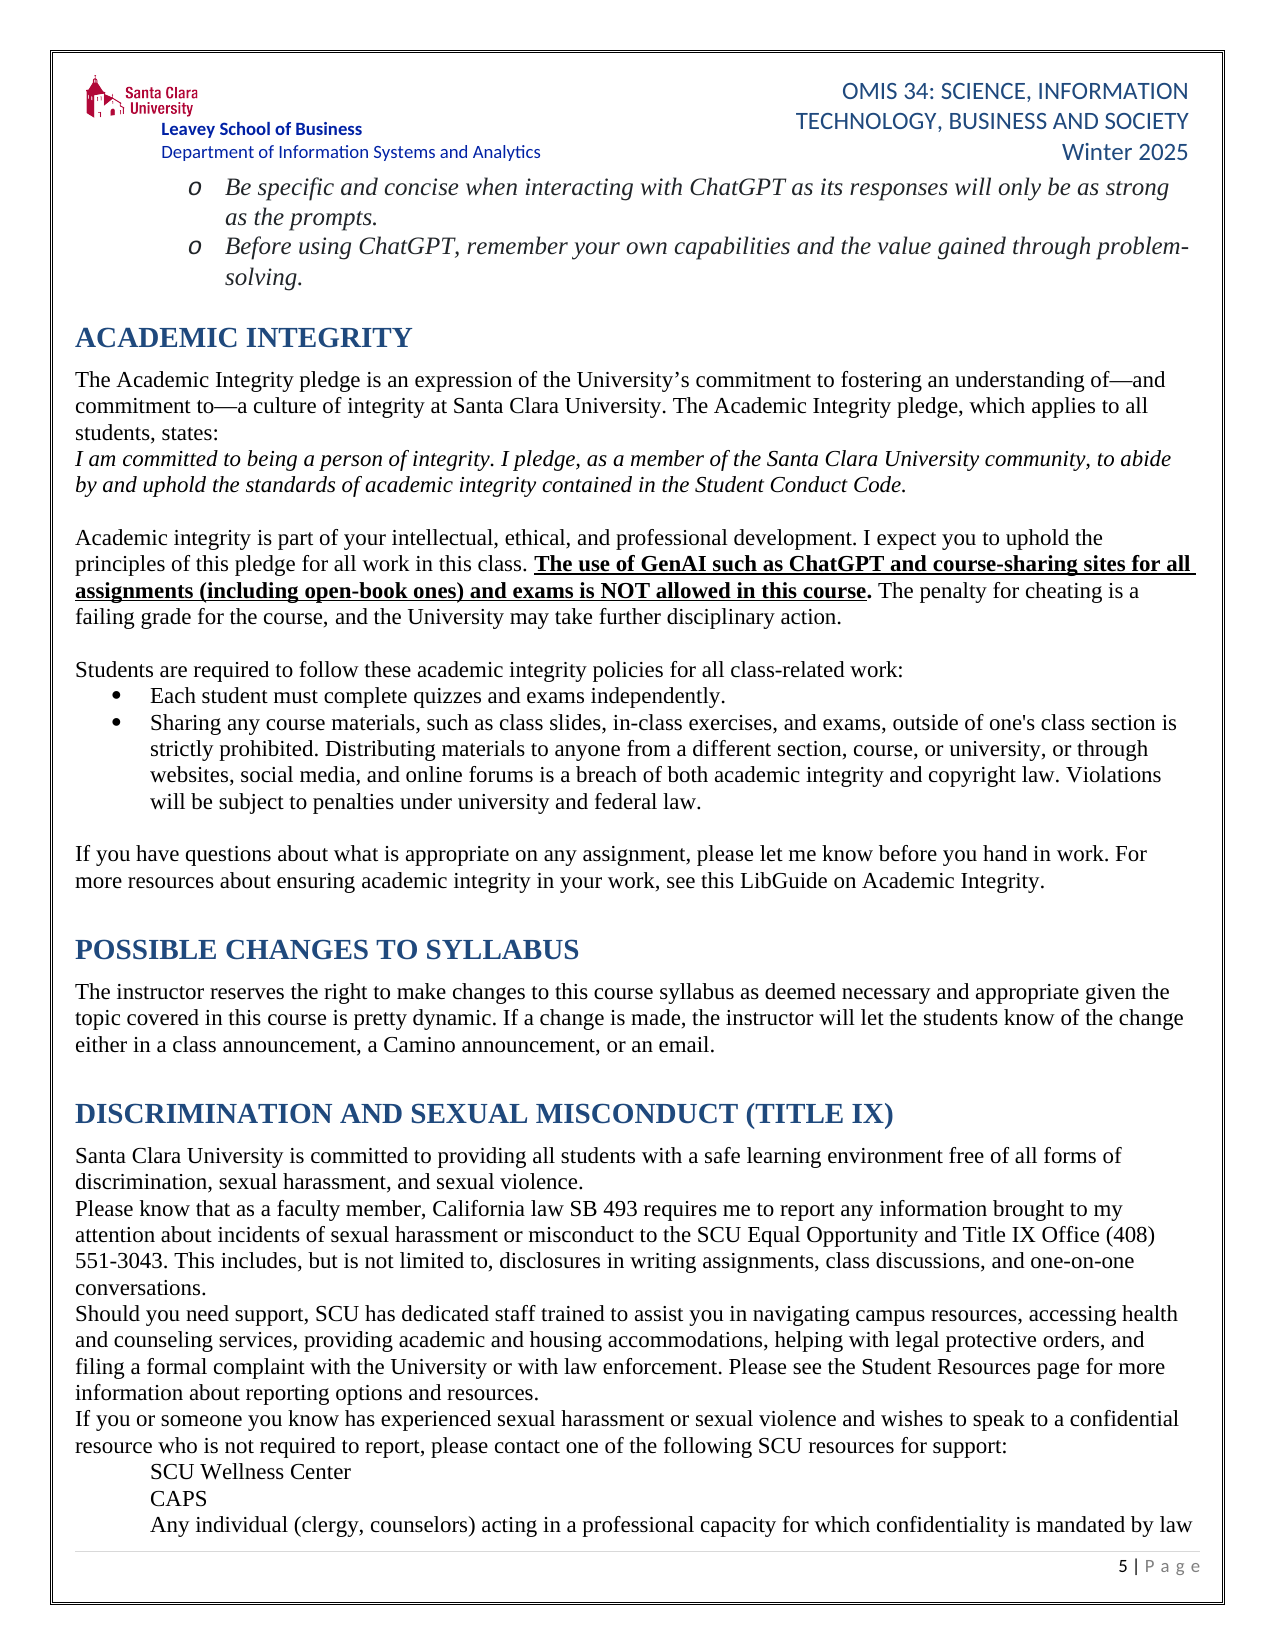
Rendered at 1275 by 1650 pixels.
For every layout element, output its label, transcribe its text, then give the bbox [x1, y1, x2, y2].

subtitle Discrimination and Sexual Misconduct (Title IX) [75, 1096, 1200, 1129]
text Academic integrity is part of your intellectual, ethical, and professional development. I expect you to uphold the principles of this pledge for all work in this class. The use of GenAI such as ChatGPT and course-sharing sites for all assignments (including open-book ones) and exams is NOT allowed in this course. The penalty for cheating is a failing grade for the course, and the University may take further disciplinary action. [75, 524, 1200, 629]
list Be specific and concise when interacting with ChatGPT as its responses will only be as strong as the prompts. [187, 172, 1200, 231]
text SCU Wellness Center [150, 1458, 1200, 1484]
text The instructor reserves the right to make changes to this course syllabus as deemed necessary and appropriate given the topic covered in this course is pretty dynamic. If a change is made, the instructor will let the students know of the change either in a class announcement, a Camino announcement, or an email. [75, 978, 1200, 1057]
text The Academic Integrity pledge is an expression of the University’s commitment to fostering an understanding of—and commitment to—a culture of integrity at Santa Clara University. The Academic Integrity pledge, which applies to all students, states: [75, 366, 1200, 445]
subtitle Academic Integrity [75, 320, 1200, 353]
text If you have questions about what is appropriate on any assignment, please let me know before you hand in work. For more resources about ensuring academic integrity in your work, see this LibGuide on Academic Integrity. [75, 840, 1200, 893]
text Santa Clara University is committed to providing all students with a safe learning environment free of all forms of discrimination, sexual harassment, and sexual violence. [75, 1142, 1200, 1195]
text If you or someone you know has experienced sexual harassment or sexual violence and wishes to speak to a confidential resource who is not required to report, please contact one of the following SCU resources for support: [75, 1406, 1200, 1458]
list Before using ChatGPT, remember your own capabilities and the value gained through problem-solving. [187, 231, 1200, 291]
picture [86, 75, 198, 118]
text Should you need support, SCU has dedicated staff trained to assist you in navigating campus resources, accessing health and counseling services, providing academic and housing accommodations, helping with legal protective orders, and filing a formal complaint with the University or with law enforcement. Please see the Student Resources page for more information about reporting options and resources. [75, 1300, 1200, 1406]
text Students are required to follow these academic integrity policies for all class-related work: [75, 656, 1200, 682]
subtitle POSSIBLE CHANGES TO SYLLABUS [75, 932, 1200, 966]
text CAPS [150, 1484, 1200, 1511]
text Please know that as a faculty member, California law SB 493 requires me to report any information brought to my attention about incidents of sexual harassment or misconduct to the SCU Equal Opportunity and Title IX Office (408) 551-3043. This includes, but is not limited to, disclosures in writing assignments, class discussions, and one-on-one conversations. [75, 1195, 1200, 1300]
text Any individual (clergy, counselors) acting in a professional capacity for which confidentiality is mandated by law [150, 1511, 1200, 1537]
list Sharing any course materials, such as class slides, in-class exercises, and exams, outside of one's class section is strictly prohibited. Distributing materials to anyone from a different section, course, or university, or through websites, social media, and online forums is a breach of both academic integrity and copyright law. Violations will be subject to penalties under university and federal law. [112, 709, 1200, 814]
list Each student must complete quizzes and exams independently. [112, 682, 1200, 709]
text I am committed to being a person of integrity. I pledge, as a member of the Santa Clara University community, to abide by and uphold the standards of academic integrity contained in the Student Conduct Code. [75, 445, 1200, 498]
